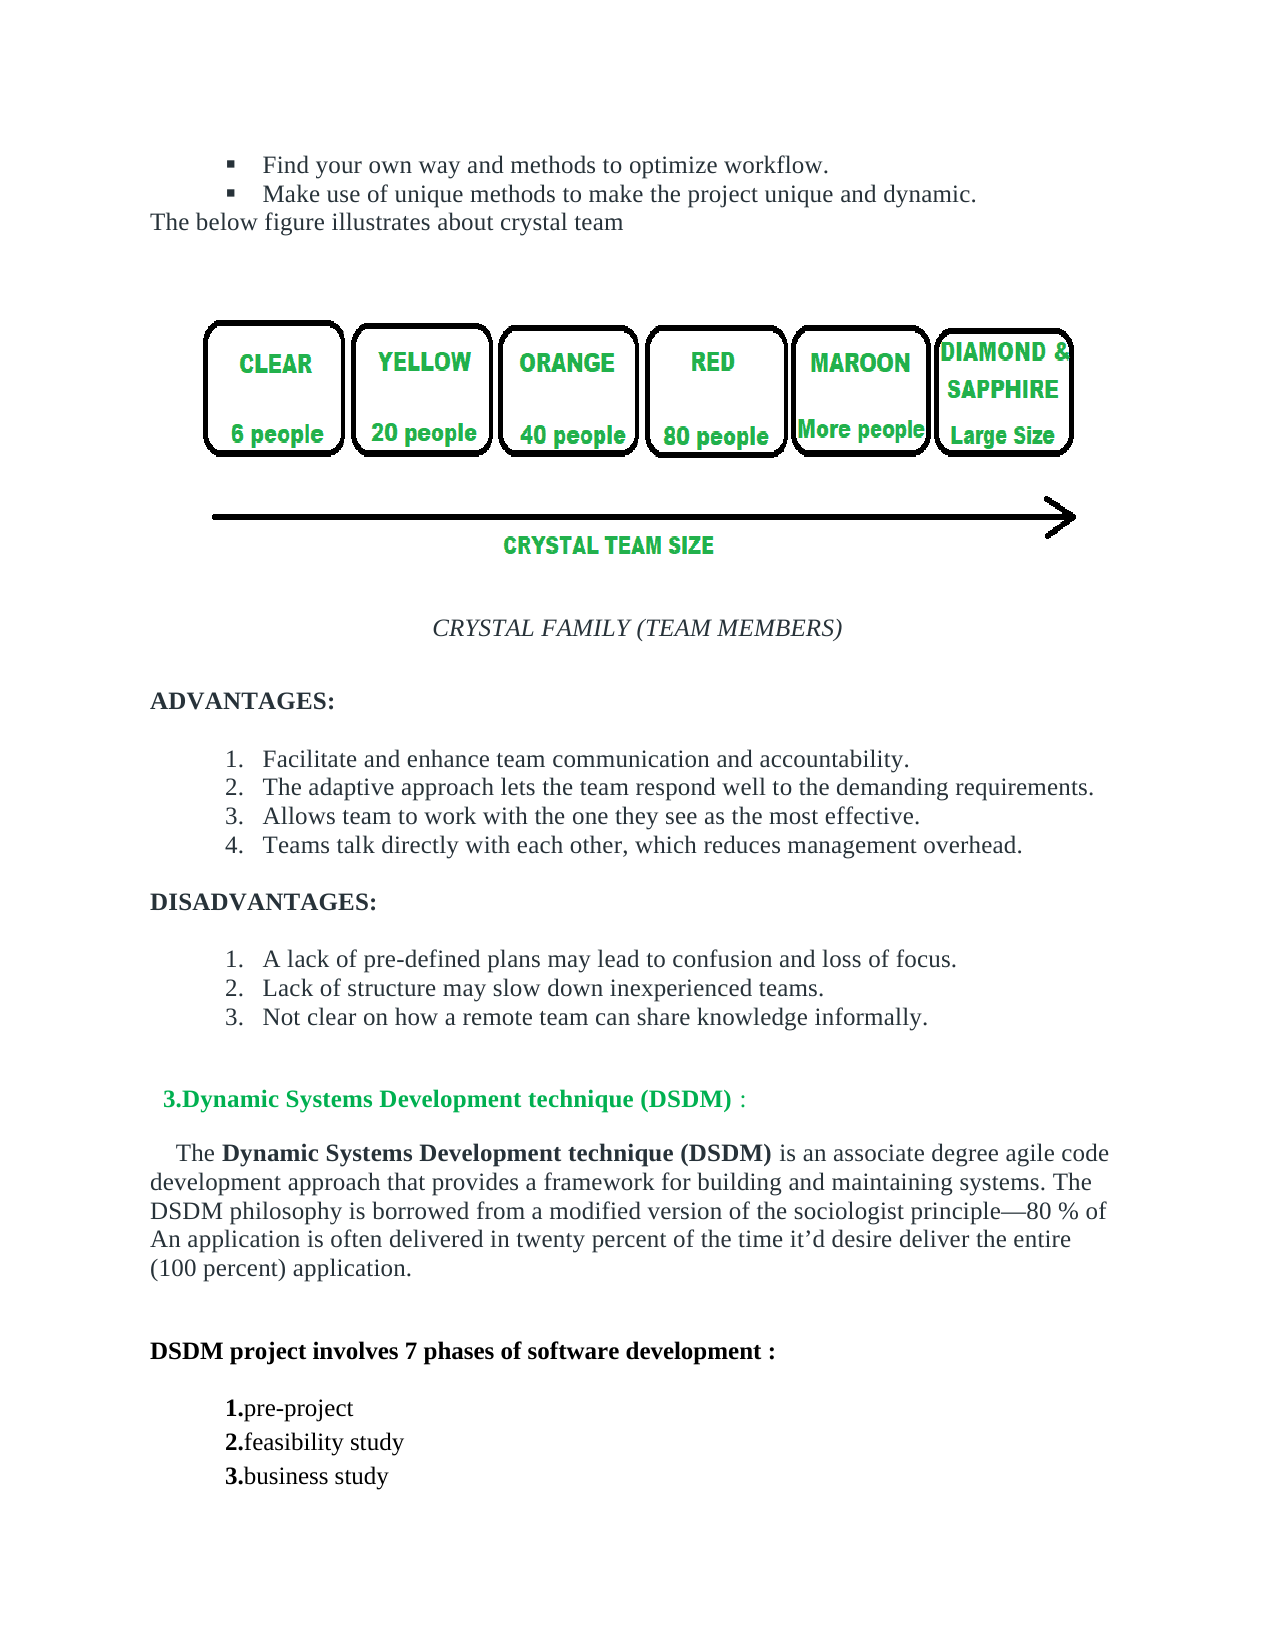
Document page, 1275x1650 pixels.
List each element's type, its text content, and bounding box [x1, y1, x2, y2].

list Teams talk directly with each other, which reduces management overhead. [225, 830, 1125, 859]
picture [196, 251, 1079, 614]
list Lack of structure may slow down inexperienced teams. [225, 973, 1125, 1002]
list The adaptive approach lets the team respond well to the demanding requirements. [225, 772, 1125, 801]
text 1.pre-project [225, 1393, 1125, 1422]
text CRYSTAL FAMILY (TEAM MEMBERS) [150, 613, 1125, 642]
list Not clear on how a remote team can share knowledge informally. [225, 1002, 1125, 1031]
text DISADVANTAGES: [150, 887, 1125, 916]
text 2.feasibility study [225, 1427, 1125, 1456]
list A lack of pre-defined plans may lead to confusion and loss of focus. [225, 944, 1125, 973]
list Make use of unique methods to make the project unique and dynamic. [225, 179, 1125, 207]
text The Dynamic Systems Development technique (DSDM) is an associate degree agile code development approach that provides a framework for building and maintaining systems. The DSDM philosophy is borrowed from a modified version of the sociologist principle—80 % of An application is often delivered in twenty percent of the time it’d desire deliver the entire (100 percent) application. [150, 1138, 1125, 1282]
text 3.business study [225, 1461, 1125, 1490]
list Allows team to work with the one they see as the most effective. [225, 801, 1125, 830]
text ADVANTAGES: [150, 686, 1125, 715]
text 3.Dynamic Systems Development technique (DSDM) : [150, 1084, 1125, 1113]
list Facilitate and enhance team communication and accountability. [225, 744, 1125, 772]
list Find your own way and methods to optimize workflow. [225, 150, 1125, 179]
text DSDM project involves 7 phases of software development : [150, 1336, 1125, 1364]
text The below figure illustrates about crystal team [150, 207, 1125, 236]
